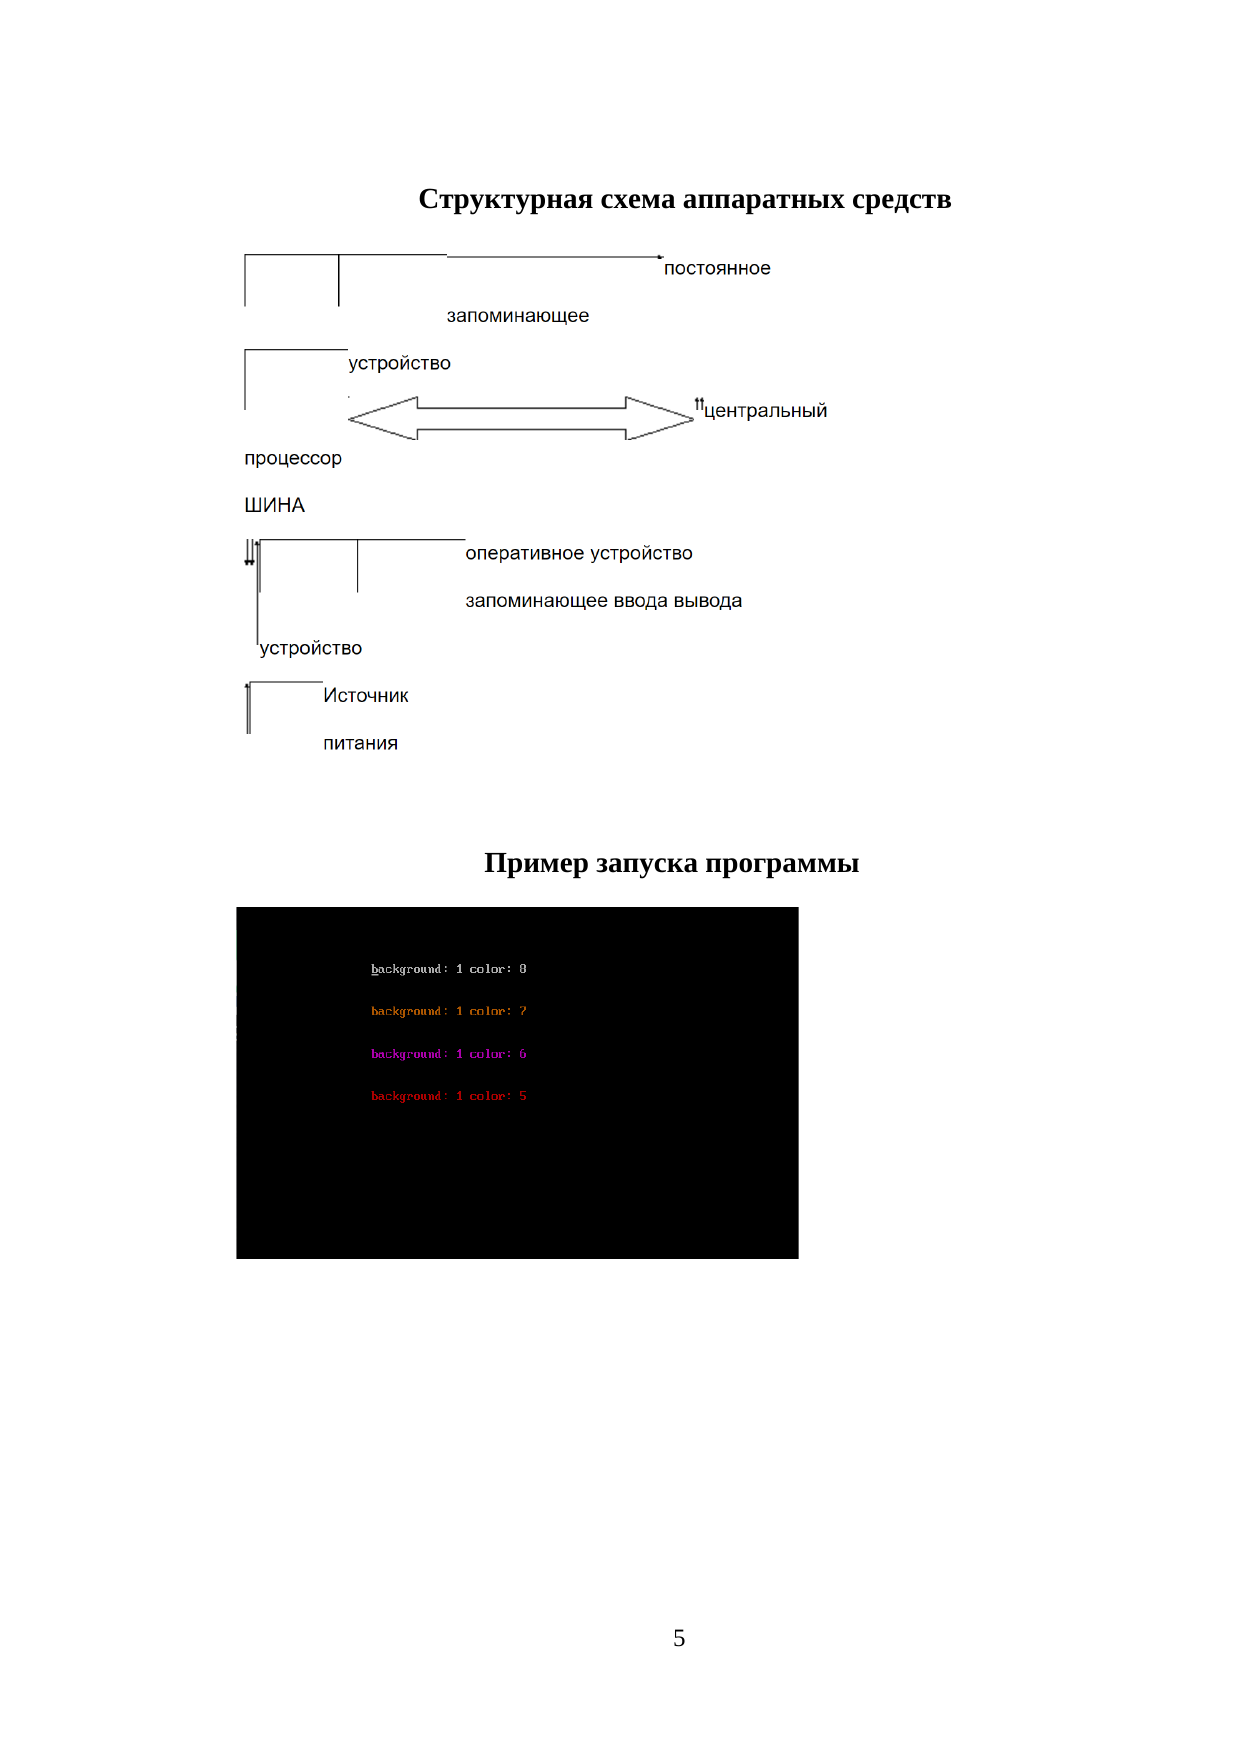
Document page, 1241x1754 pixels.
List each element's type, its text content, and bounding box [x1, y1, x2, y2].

text Структурная схема аппаратных средств [236, 181, 1181, 214]
text Пример запуска программы [177, 845, 1181, 878]
picture [236, 907, 799, 1259]
picture [236, 243, 830, 756]
